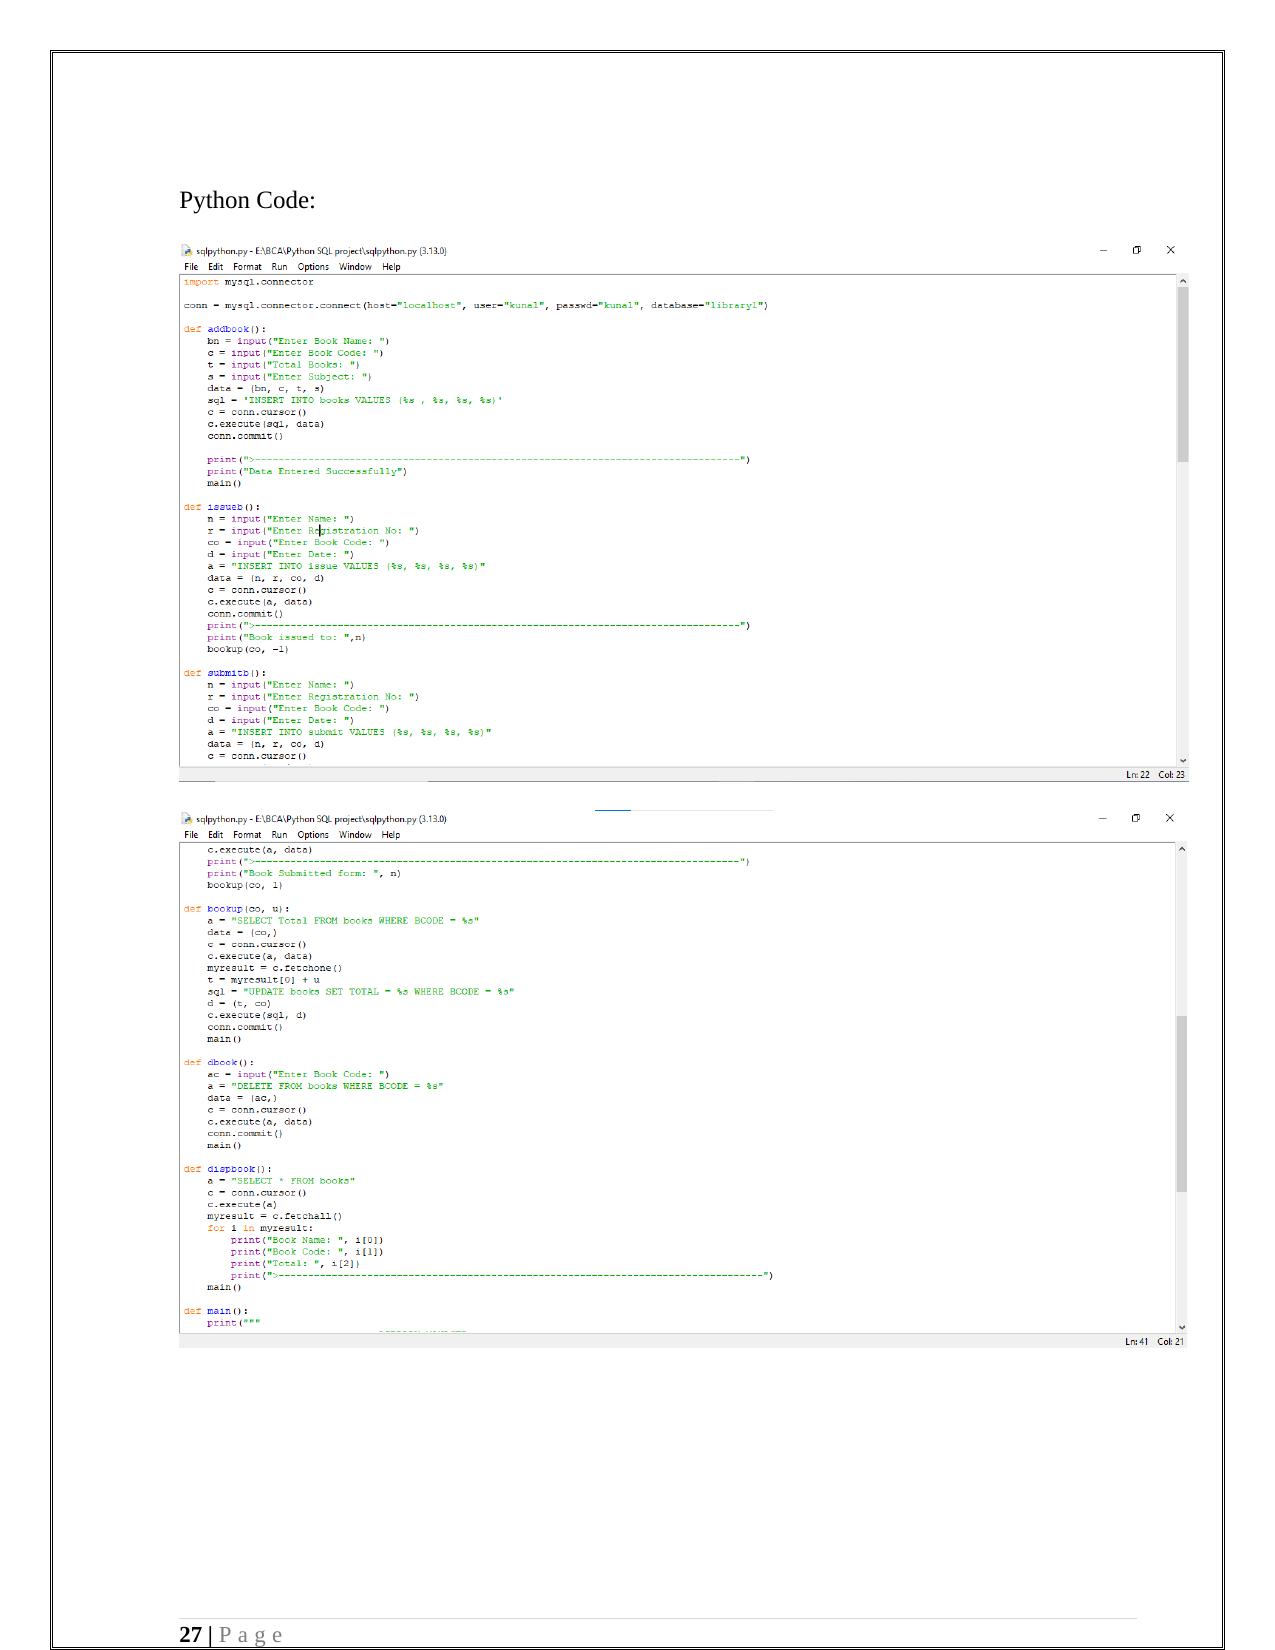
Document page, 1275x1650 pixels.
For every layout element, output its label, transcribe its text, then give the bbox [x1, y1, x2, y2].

picture [179, 810, 1188, 1348]
picture [179, 242, 1189, 782]
text Python Code: [179, 185, 1137, 214]
